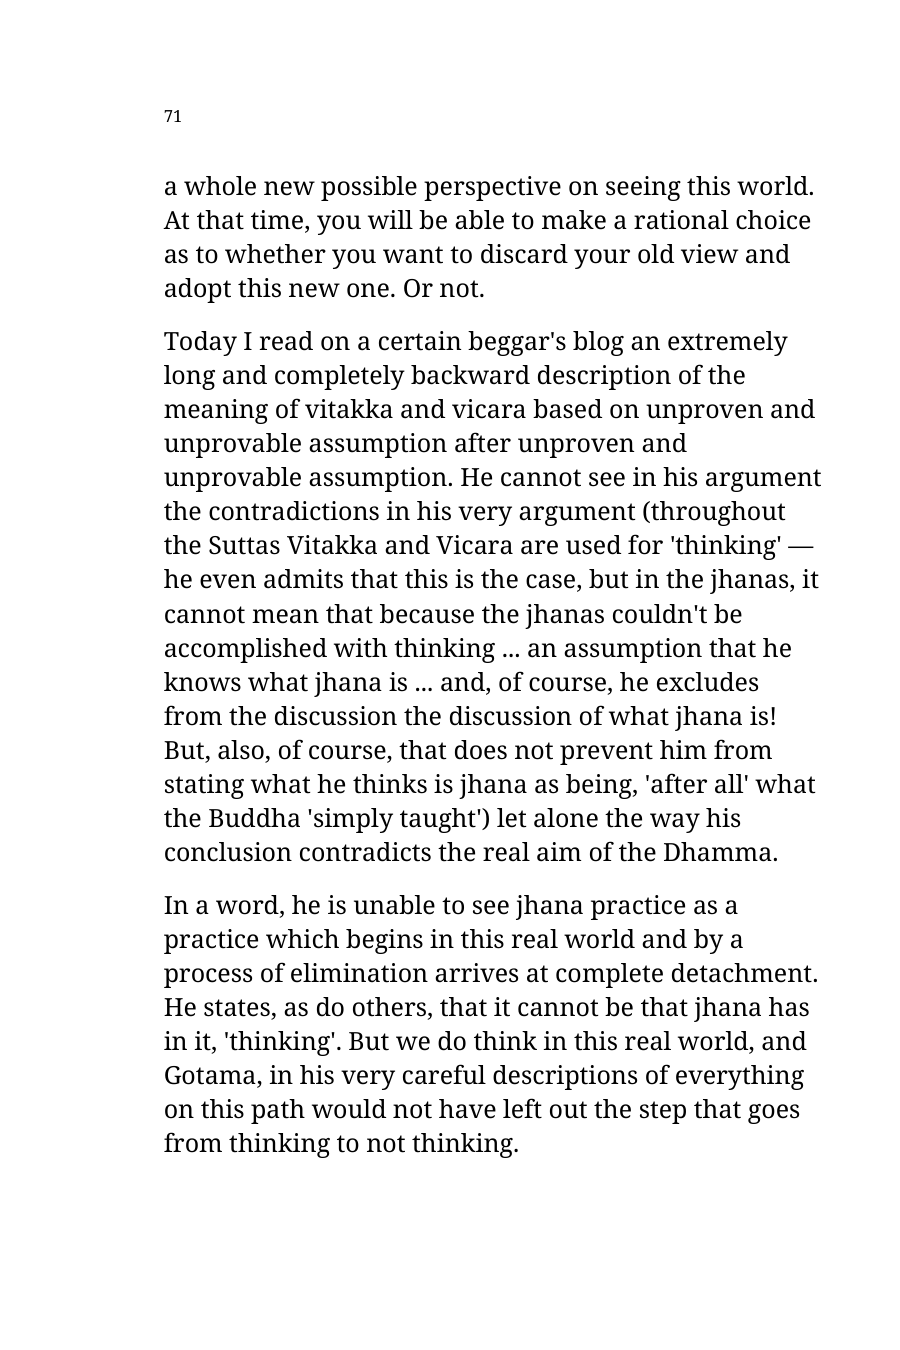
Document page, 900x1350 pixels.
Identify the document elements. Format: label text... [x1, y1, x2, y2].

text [163, 169, 823, 305]
text In a word, he is unable to see jhana practice as a practice which begins in this real world and by a process of elimination arrives at complete detachment. He states, as do others, that it cannot be that jhana has in it, 'thinking'. But we do think in this real world, and Gotama, in his very careful descriptions of everything on this path would not have left out the step that goes from thinking to not thinking. [163, 887, 823, 1160]
text Today I read on a certain beggar's blog an extremely long and completely backward description of the meaning of vitakka and vicara based on unproven and unprovable assumption after unproven and unprovable assumption. He cannot see in his argument the contradictions in his very argument (throughout the Suttas Vitakka and Vicara are used for 'thinking' — he even admits that this is the case, but in the jhanas, it cannot mean that because the jhanas couldn't be accomplished with thinking ... an assumption that he knows what jhana is ... and, of course, he excludes from the discussion the discussion of what jhana is! But, also, of course, that does not prevent him from stating what he thinks is jhana as being, 'after all' what the Buddha 'simply taught') let alone the way his conclusion contradicts the real aim of the Dhamma. [163, 324, 823, 869]
